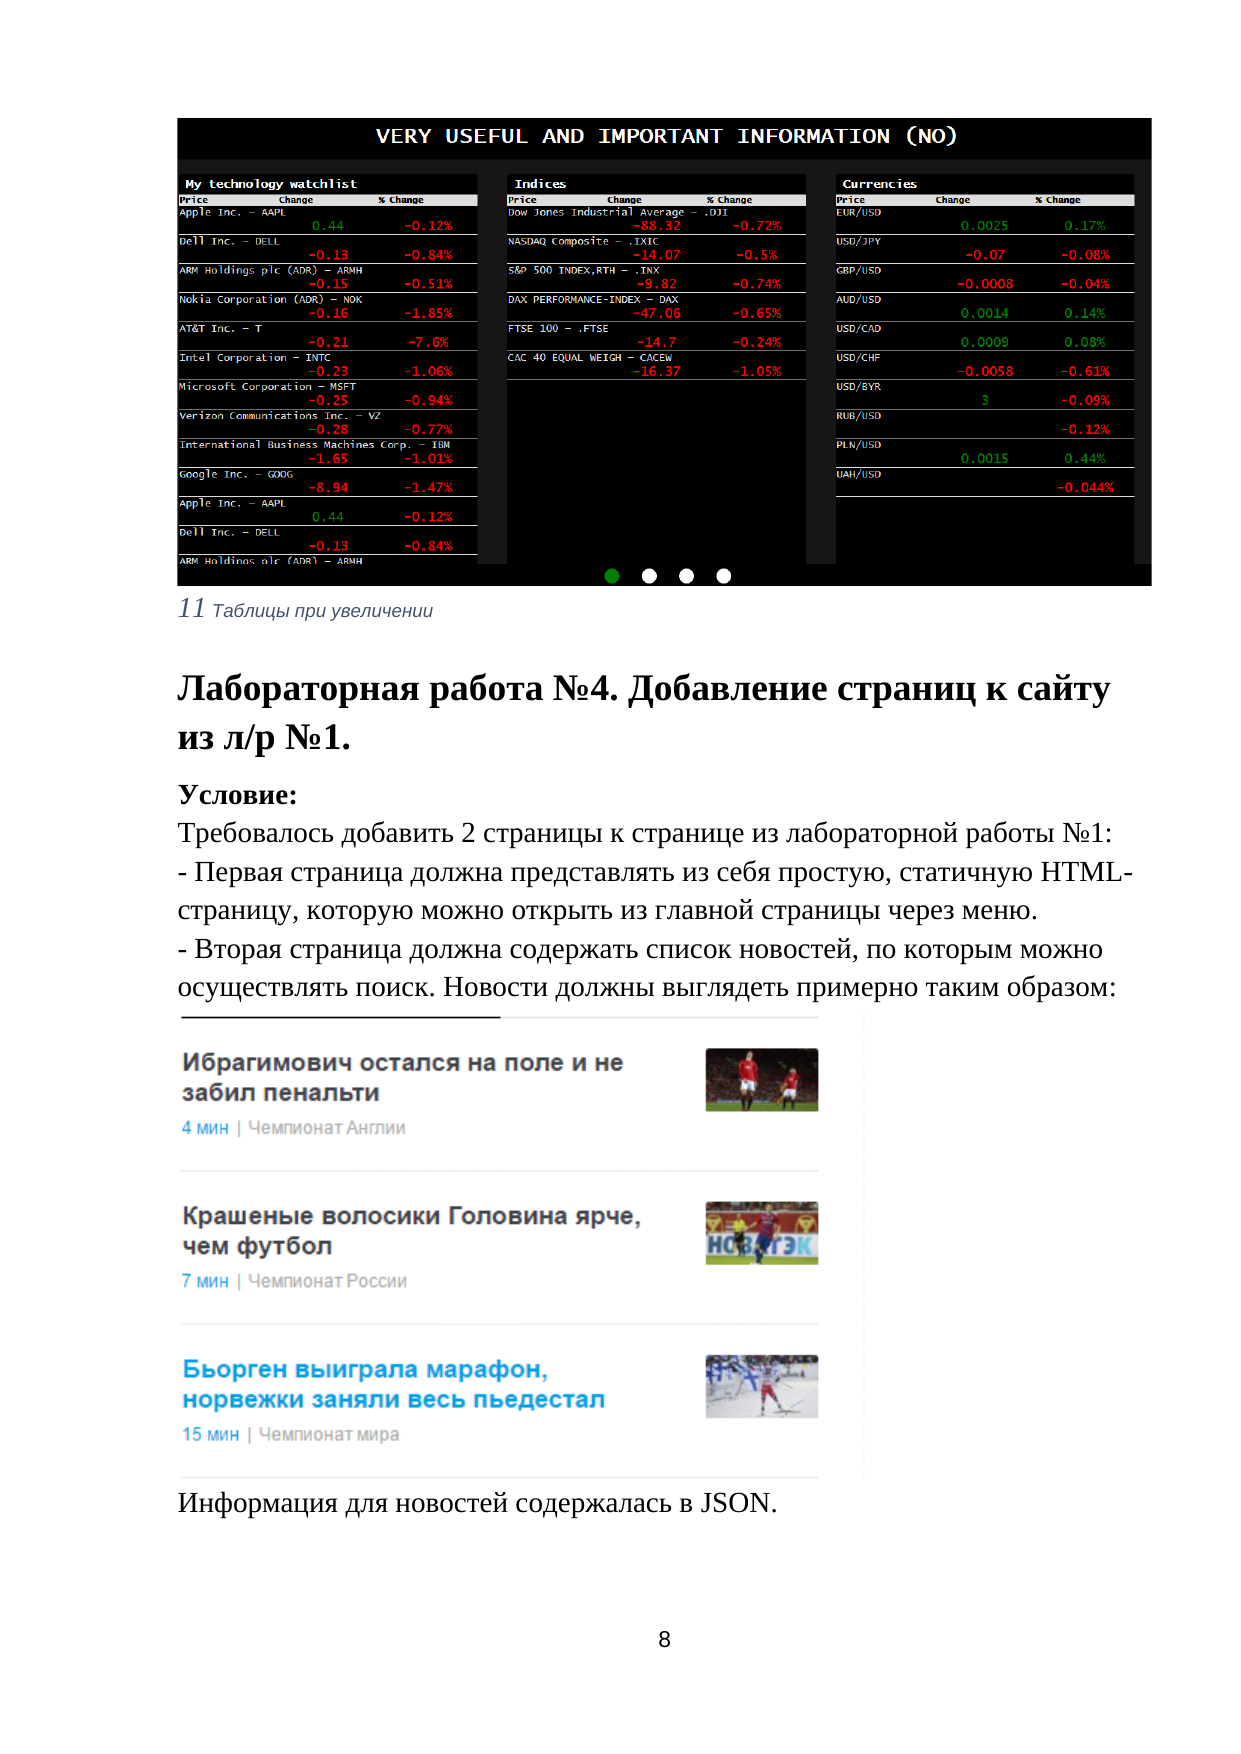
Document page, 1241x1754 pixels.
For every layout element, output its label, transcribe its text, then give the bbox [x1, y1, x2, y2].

text Лабораторная работа №4. Добавление страниц к сайту из л/р №1. [177, 665, 1152, 758]
text Требовалось добавить 2 страницы к странице из лабораторной работы №1: [177, 815, 1152, 849]
picture [177, 118, 1152, 586]
picture [177, 1008, 865, 1480]
text Условие: [177, 777, 1152, 810]
text - Первая страница должна представлять из себя простую, статичную HTML-страницу, которую можно открыть из главной страницы через меню. [177, 854, 1152, 926]
text - Вторая страница должна содержать список новостей, по которым можно осуществлять поиск. Новости должны выглядеть примерно таким образом: [177, 931, 1152, 1003]
text Информация для новостей содержалась в JSON. [177, 1485, 1152, 1518]
text 11 Таблицы при увеличении [177, 590, 1152, 623]
